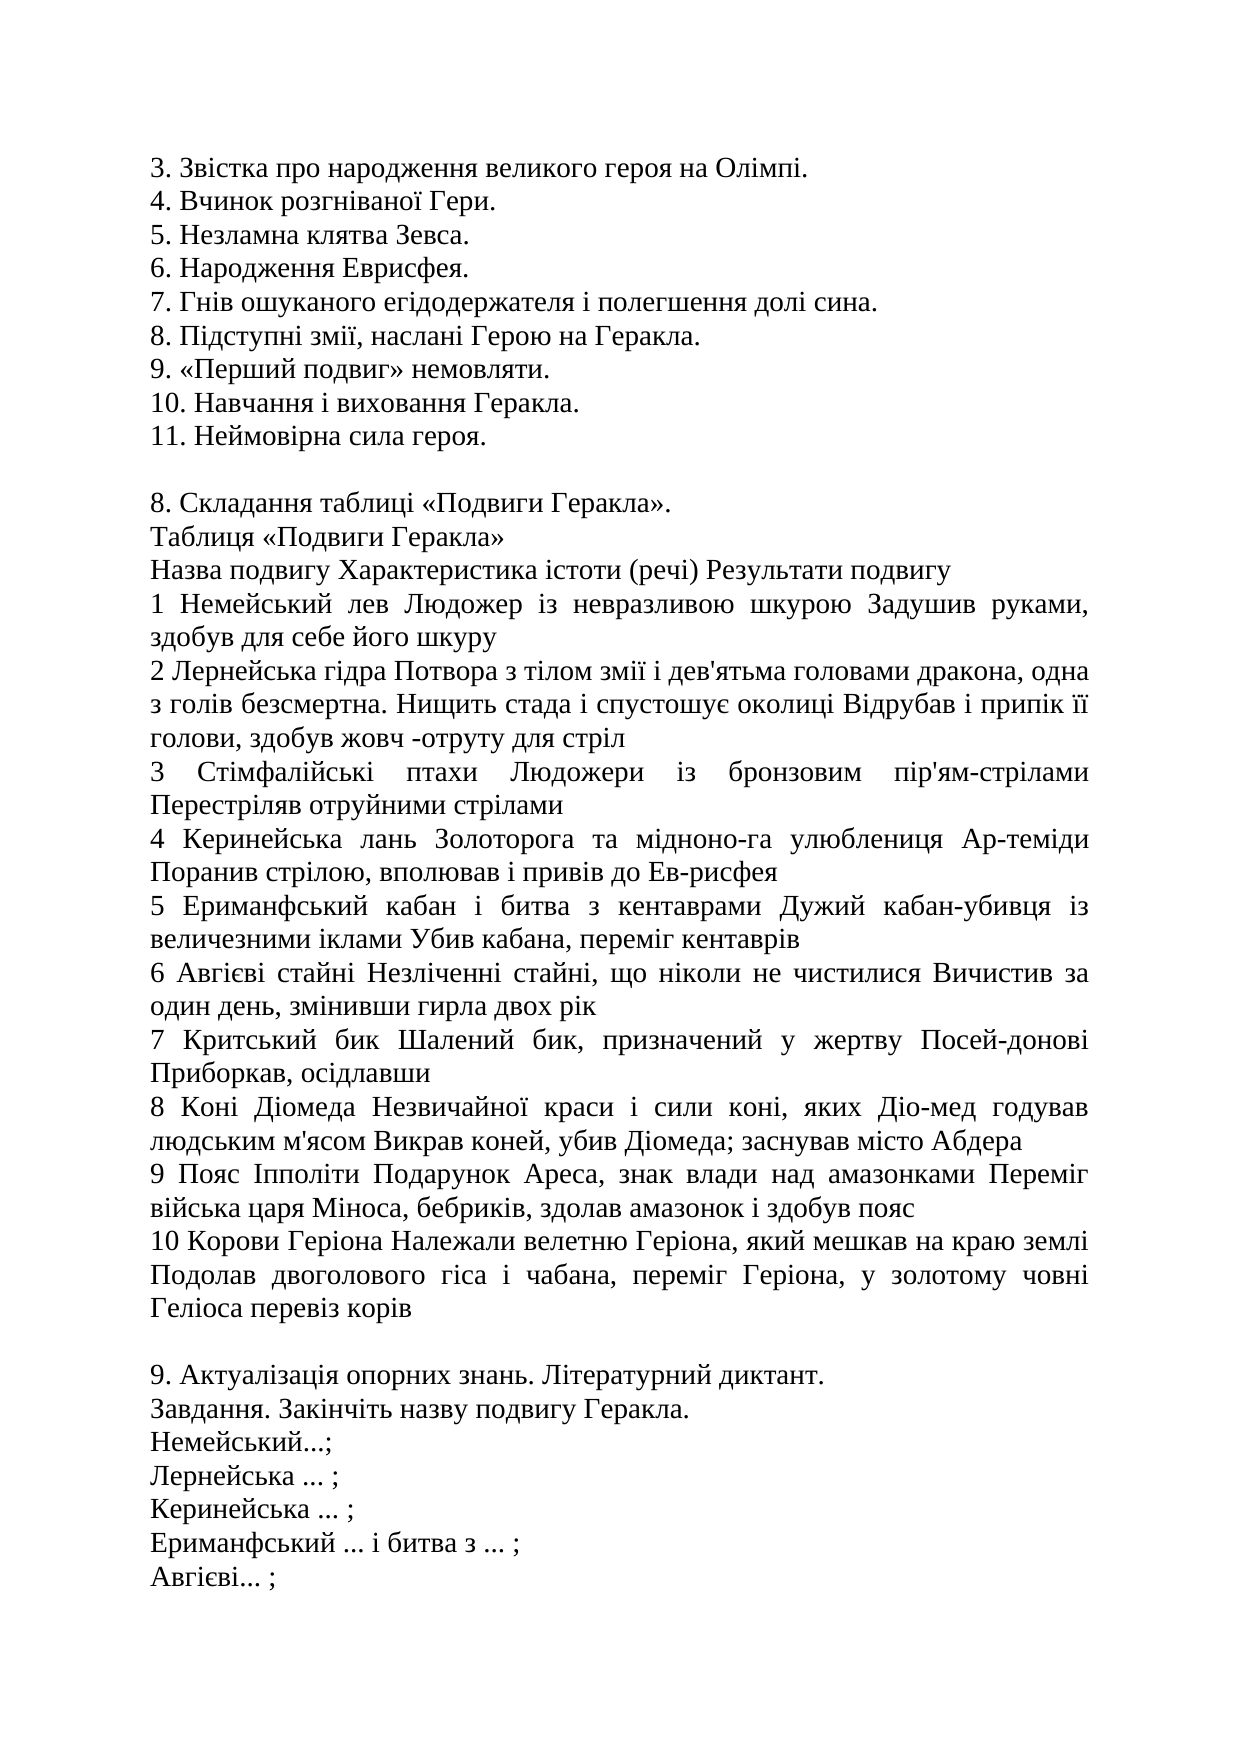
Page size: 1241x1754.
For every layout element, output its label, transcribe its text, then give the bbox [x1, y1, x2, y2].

text Таблиця «Подвиги Геракла» [150, 519, 1090, 552]
text Авгієві... ; [150, 1559, 1090, 1592]
text 4 Керинейська лань Золоторога та мідноно-га улюблениця Ар-теміди Поранив стрілою, вполював і привів до Ев-рисфея [150, 821, 1090, 888]
text 3 Стімфалійські птахи Людожери із бронзовим пір'ям-стрілами Перестріляв отруйними стрілами [150, 754, 1090, 821]
text 6. Народження Еврисфея. [150, 251, 1090, 284]
text Немейський...; [150, 1424, 1090, 1458]
text 3. Звістка про народження великого героя на Олімпі. [150, 150, 1090, 183]
text 8 Коні Діомеда Незвичайної краси і сили коні, яких Діо-мед годував людським м'ясом Викрав коней, убив Діомеда; заснував місто Абдера [150, 1089, 1090, 1156]
text Керинейська ... ; [150, 1492, 1090, 1525]
text 8. Підступні змії, наслані Герою на Геракла. [150, 318, 1090, 351]
text 2 Лернейська гідра Потвора з тілом змії і дев'ятьма головами дракона, одна з голів безсмертна. Нищить стада і спустошує околиці Відрубав і припік її голови, здобув жовч -отруту для стріл [150, 653, 1090, 754]
text 9. «Перший подвиг» немовляти. [150, 351, 1090, 385]
text 9. Актуалізація опорних знань. Літературний диктант. [150, 1357, 1090, 1391]
text 10. Навчання і виховання Геракла. [150, 385, 1090, 418]
text 1 Немейський лев Людожер із невразливою шкурою Задушив руками, здобув для себе його шкуру [150, 586, 1090, 653]
text Назва подвигу Характеристика істоти (речі) Результати подвигу [150, 552, 1090, 586]
text Ериманфський ... і битва з ... ; [150, 1525, 1090, 1559]
text Завдання. Закінчіть назву подвигу Геракла. [150, 1391, 1090, 1424]
text Лернейська ... ; [150, 1458, 1090, 1492]
text 11. Неймовірна сила героя. [150, 418, 1090, 452]
text 9 Пояс Іпполіти Подарунок Ареса, знак влади над амазонками Переміг війська царя Міноса, бебриків, здолав амазонок і здобув пояс [150, 1156, 1090, 1223]
text 7 Критський бик Шалений бик, призначений у жертву Посей-донові Приборкав, осідлавши [150, 1022, 1090, 1089]
text 5 Ериманфський кабан і битва з кентаврами Дужий кабан-убивця із величезними іклами Убив кабана, переміг кентаврів [150, 888, 1090, 955]
text 10 Корови Геріона Належали велетню Геріона, який мешкав на краю землі Подолав двоголового гіса і чабана, переміг Геріона, у золотому човні Геліоса перевіз корів [150, 1223, 1090, 1324]
text 6 Авгієві стайні Незліченні стайні, що ніколи не чистилися Вичистив за один день, змінивши гирла двох рік [150, 955, 1090, 1022]
text 4. Вчинок розгніваної Гери. [150, 183, 1090, 217]
text 5. Незламна клятва Зевса. [150, 217, 1090, 251]
text 7. Гнів ошуканого егідодержателя і полегшення долі сина. [150, 284, 1090, 318]
text 8. Складання таблиці «Подвиги Геракла». [150, 485, 1090, 519]
